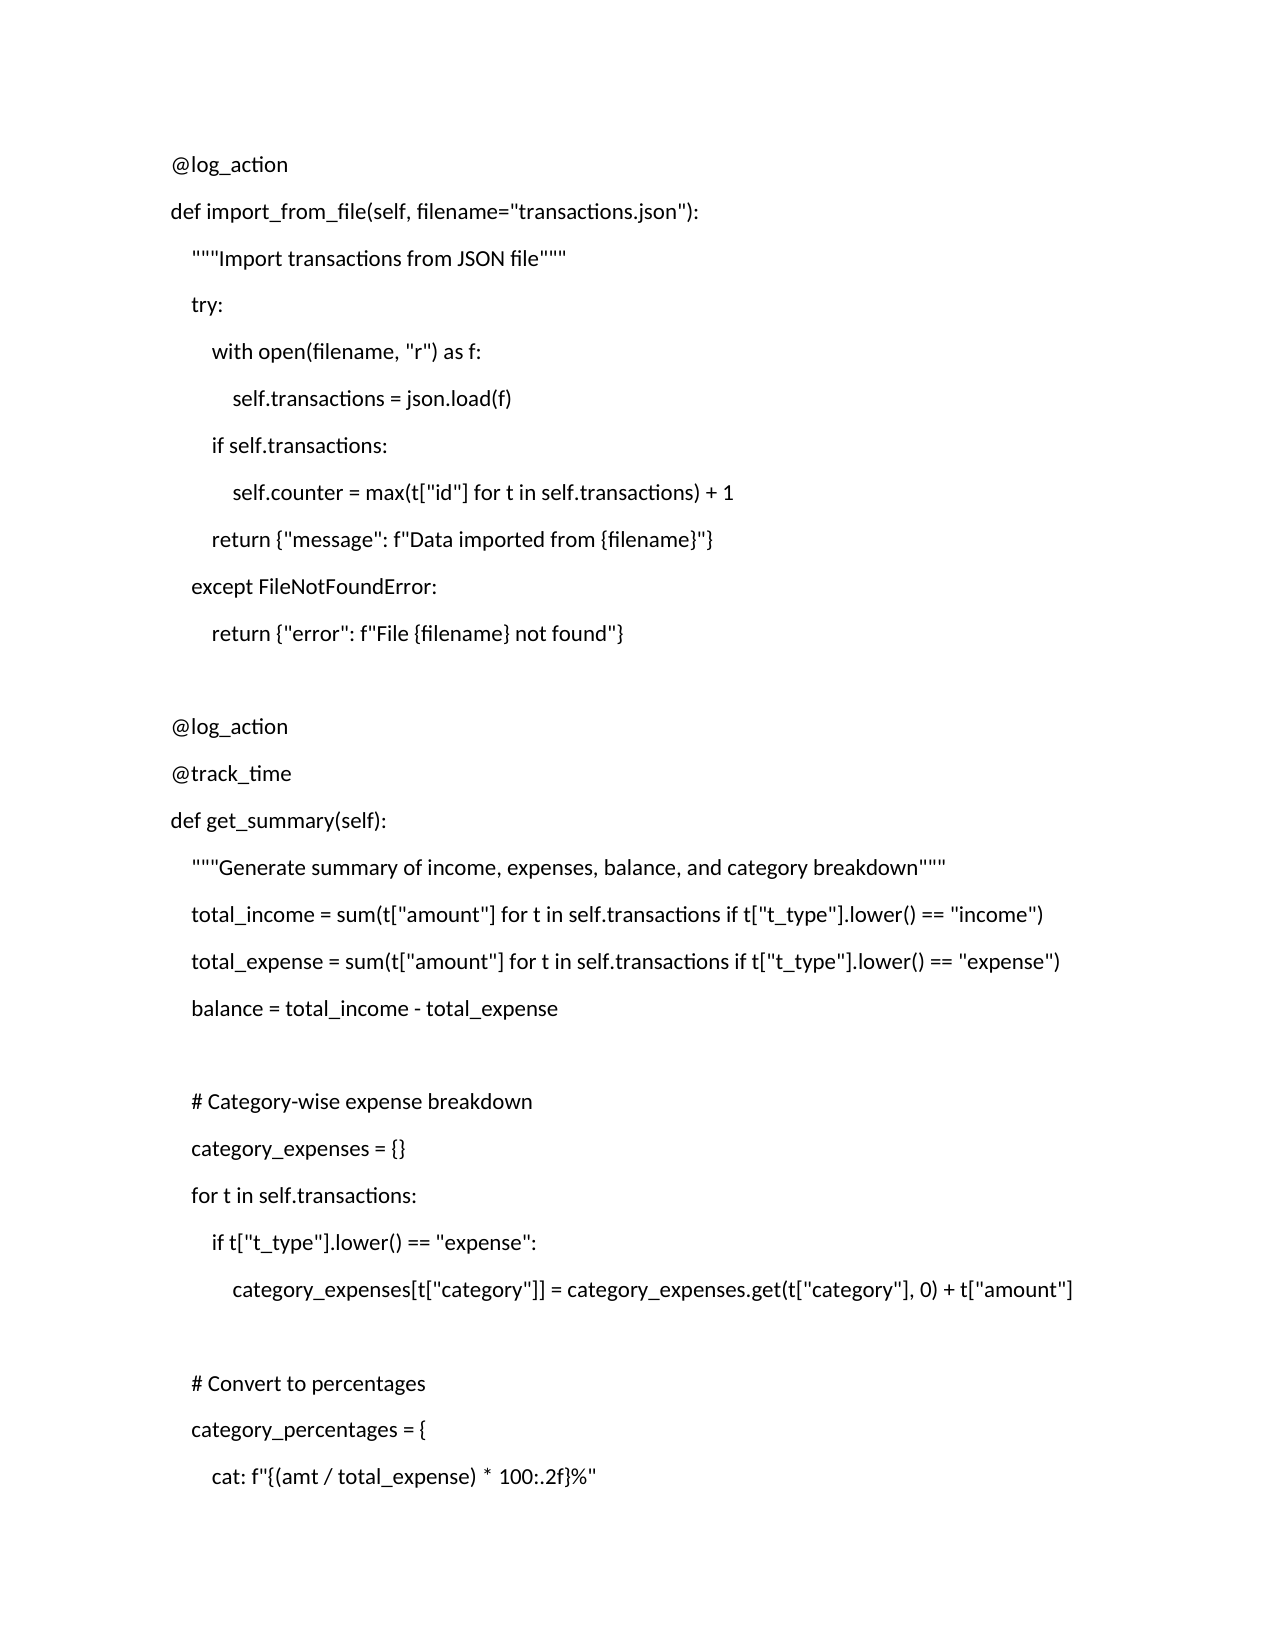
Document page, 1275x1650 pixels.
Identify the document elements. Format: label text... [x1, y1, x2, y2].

text return {"message": f"Data imported from {filename}"} [150, 525, 1125, 553]
text balance = total_income - total_expense [150, 994, 1125, 1022]
text except FileNotFoundError: [150, 572, 1125, 600]
text def import_from_file(self, filename="transactions.json"): [150, 197, 1125, 225]
text category_expenses[t["category"]] = category_expenses.get(t["category"], 0) + t["amount"] [150, 1275, 1125, 1303]
text @track_time [150, 759, 1125, 787]
text for t in self.transactions: [150, 1181, 1125, 1209]
text self.counter = max(t["id"] for t in self.transactions) + 1 [150, 478, 1125, 506]
text with open(filename, "r") as f: [150, 337, 1125, 366]
text """Generate summary of income, expenses, balance, and category breakdown""" [150, 853, 1125, 881]
text # Convert to percentages [150, 1369, 1125, 1397]
text @log_action [150, 150, 1125, 178]
text """Import transactions from JSON file""" [150, 244, 1125, 272]
text if self.transactions: [150, 431, 1125, 459]
text category_expenses = {} [150, 1134, 1125, 1162]
text # Category-wise expense breakdown [150, 1087, 1125, 1116]
text return {"error": f"File {filename} not found"} [150, 619, 1125, 647]
text try: [150, 291, 1125, 319]
text if t["t_type"].lower() == "expense": [150, 1228, 1125, 1256]
text self.transactions = json.load(f) [150, 384, 1125, 412]
text @log_action [150, 712, 1125, 741]
text total_income = sum(t["amount"] for t in self.transactions if t["t_type"].lower() == "income") [150, 900, 1125, 928]
text total_expense = sum(t["amount"] for t in self.transactions if t["t_type"].lower() == "expense") [150, 947, 1125, 975]
text category_percentages = { [150, 1416, 1125, 1444]
text cat: f"{(amt / total_expense) * 100:.2f}%" [150, 1462, 1125, 1491]
text def get_summary(self): [150, 806, 1125, 834]
